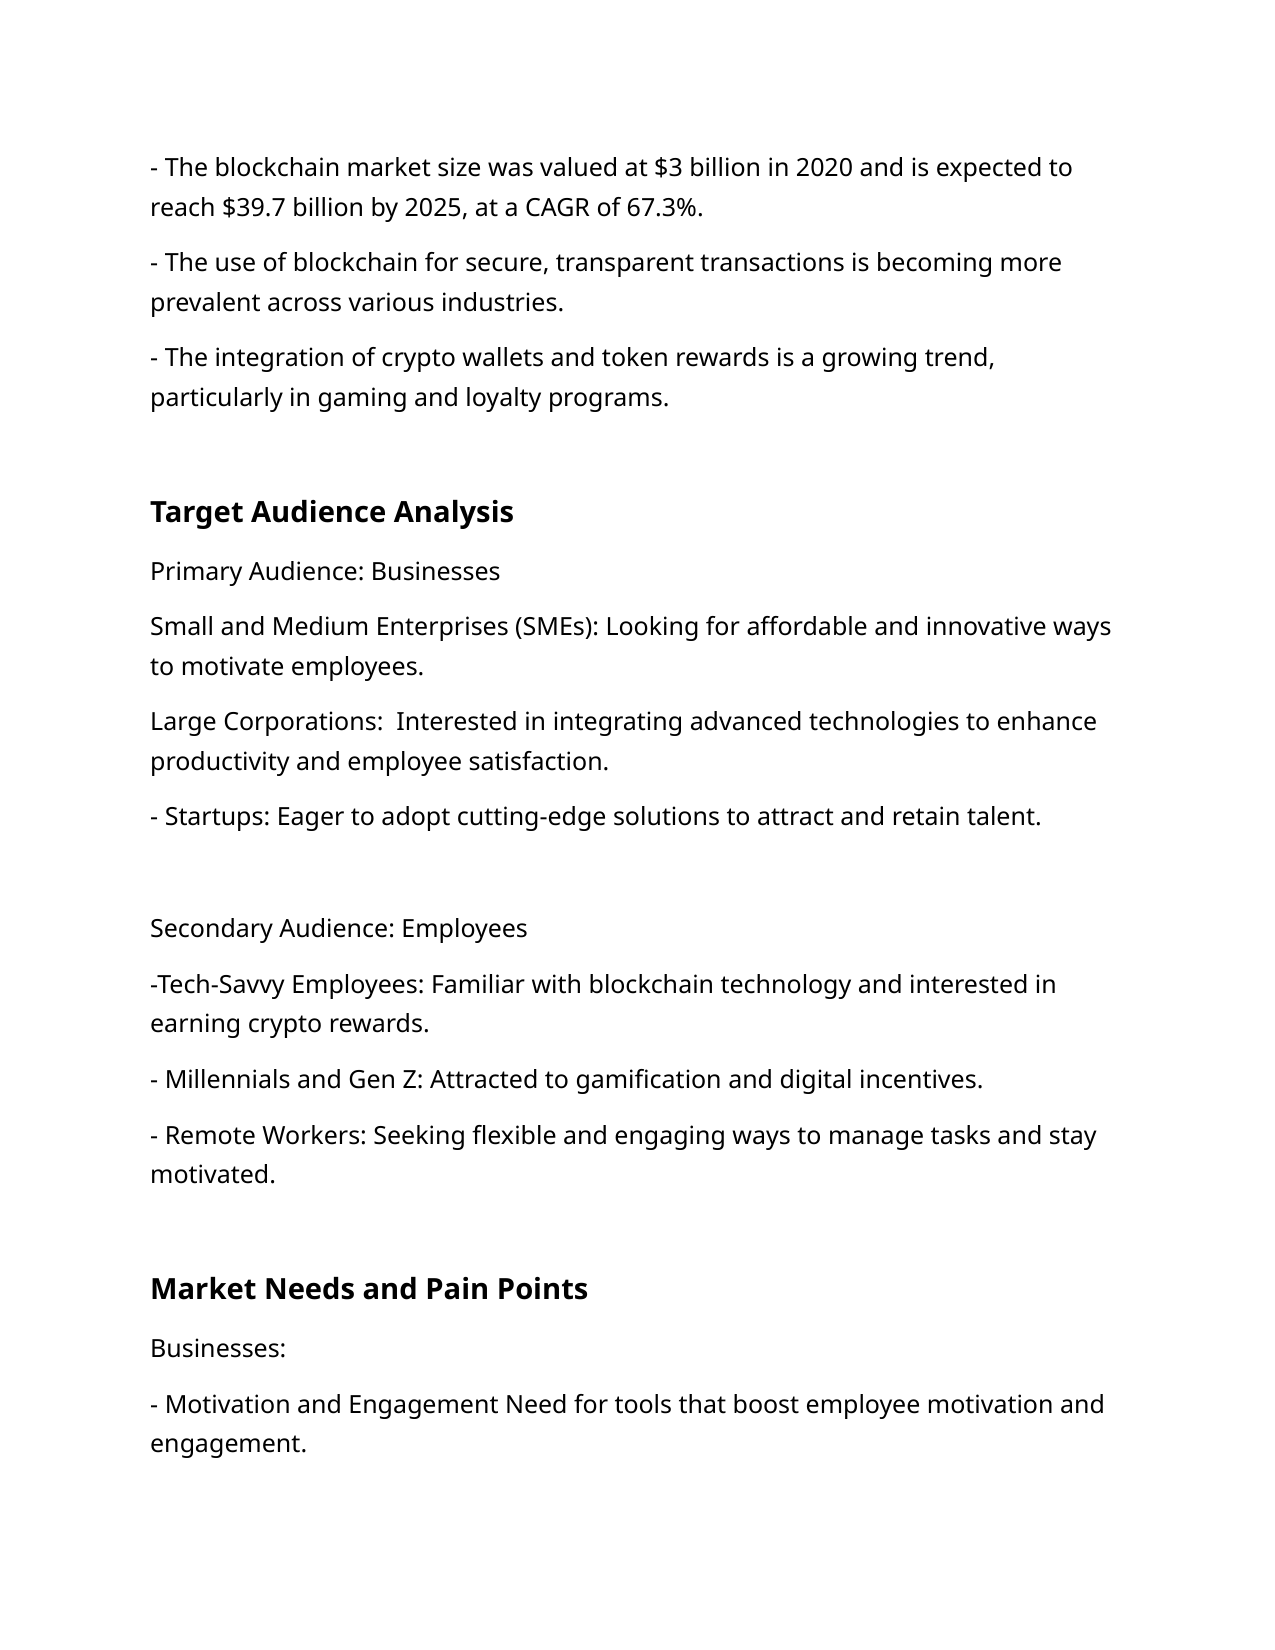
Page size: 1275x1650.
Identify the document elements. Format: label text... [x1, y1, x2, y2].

text - Motivation and Engagement Need for tools that boost employee motivation and engagement. [150, 1386, 1125, 1459]
text - The use of blockchain for secure, transparent transactions is becoming more prevalent across various industries. [150, 245, 1125, 318]
text Small and Medium Enterprises (SMEs): Looking for affordable and innovative ways to motivate employees. [150, 609, 1125, 682]
text Market Needs and Pain Points [150, 1268, 1125, 1308]
text Large Corporations: Interested in integrating advanced technologies to enhance productivity and employee satisfaction. [150, 704, 1125, 777]
text - The blockchain market size was valued at $3 billion in 2020 and is expected to reach $39.7 billion by 2025, at a CAGR of 67.3%. [150, 150, 1125, 223]
text Primary Audience: Businesses [150, 553, 1125, 587]
text -Tech-Savvy Employees: Familiar with blockchain technology and interested in earning crypto rewards. [150, 966, 1125, 1040]
text - Startups: Eager to adopt cutting-edge solutions to attract and retain talent. [150, 799, 1125, 833]
text Secondary Audience: Employees [150, 911, 1125, 945]
text - The integration of crypto wallets and token rewards is a growing trend, particularly in gaming and loyalty programs. [150, 340, 1125, 413]
text Target Audience Analysis [150, 491, 1125, 531]
text - Remote Workers: Seeking flexible and engaging ways to manage tasks and stay motivated. [150, 1117, 1125, 1191]
text Businesses: [150, 1330, 1125, 1364]
text - Millennials and Gen Z: Attracted to gamification and digital incentives. [150, 1061, 1125, 1096]
